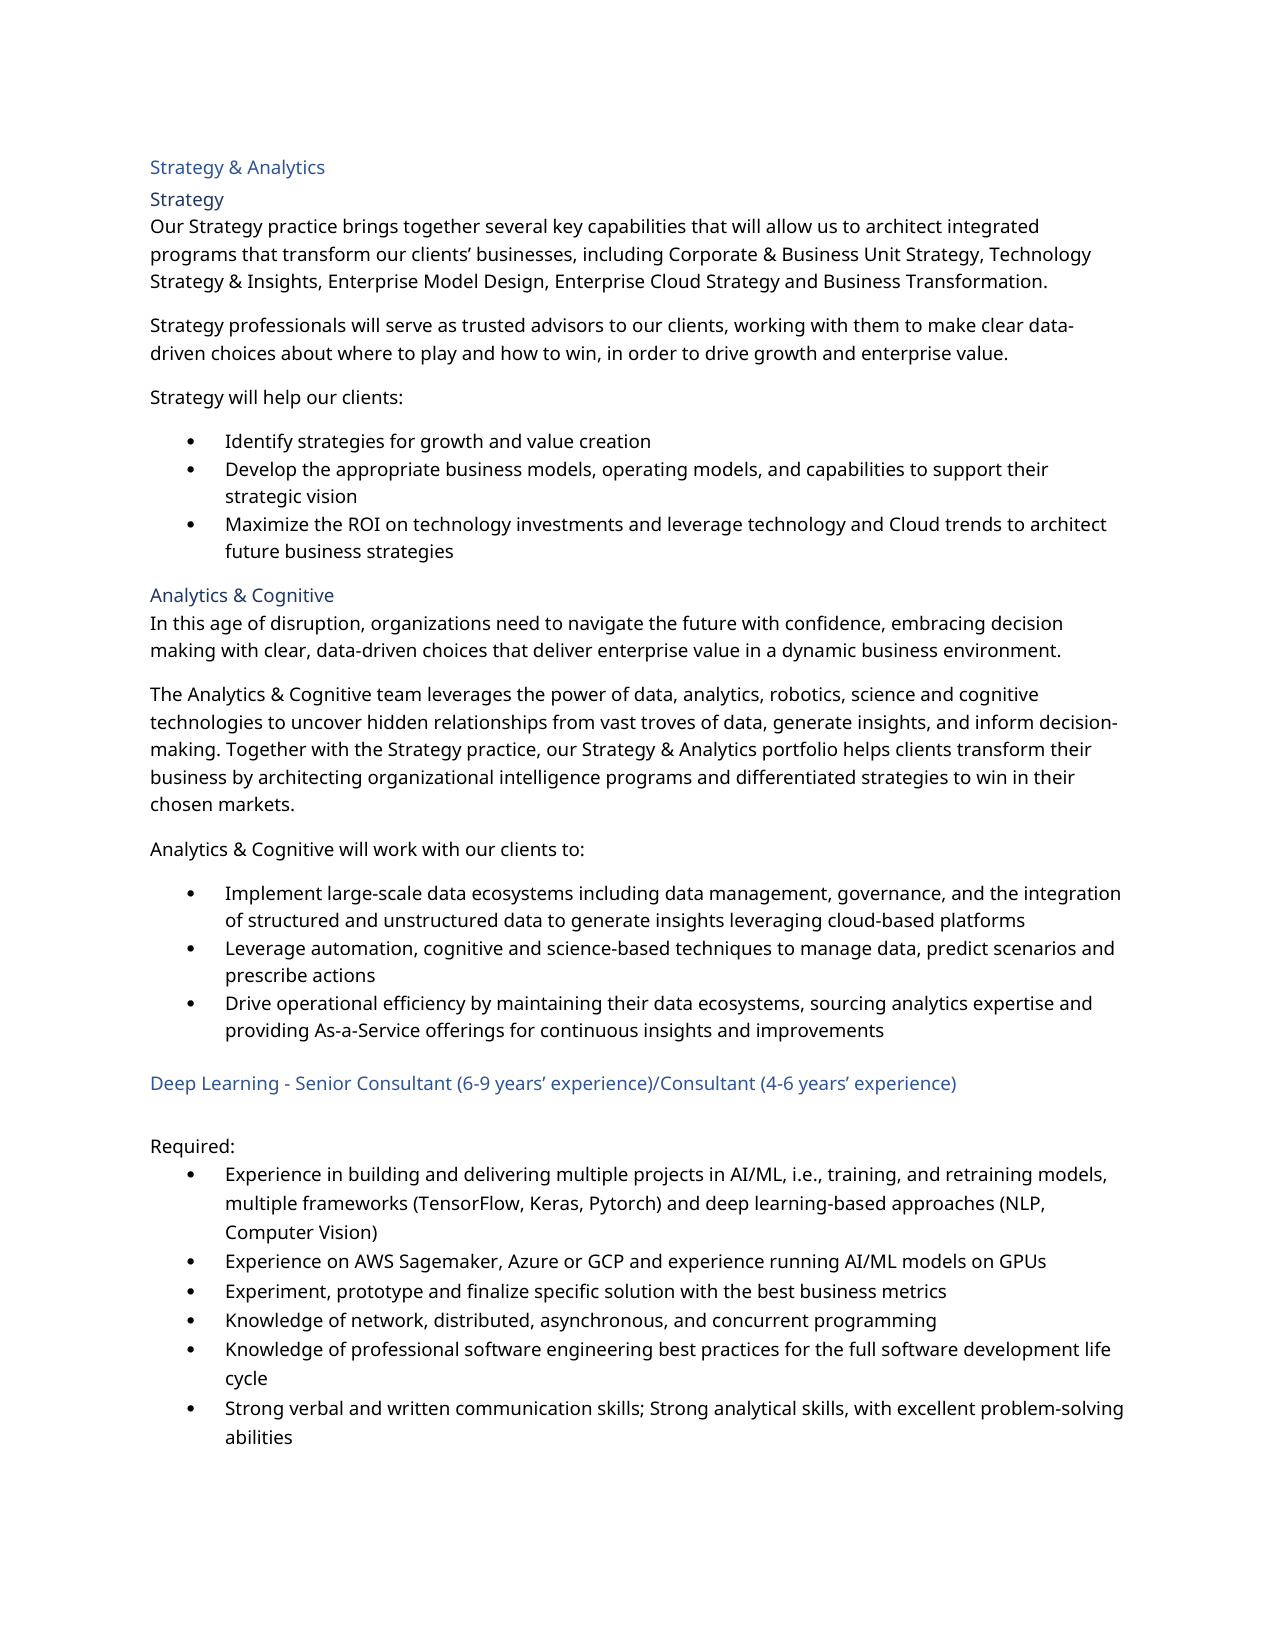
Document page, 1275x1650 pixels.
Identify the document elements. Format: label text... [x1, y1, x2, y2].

subtitle Deep Learning - Senior Consultant (6-9 years’ experience)/Consultant (4-6 years’ experience) [150, 1070, 1125, 1096]
list Knowledge of network, distributed, asynchronous, and concurrent programming [187, 1307, 1125, 1333]
list Develop the appropriate business models, operating models, and capabilities to support their strategic vision [187, 456, 1125, 509]
text The Analytics & Cognitive team leverages the power of data, analytics, robotics, science and cognitive technologies to uncover hidden relationships from vast troves of data, generate insights, and inform decision-making. Together with the Strategy practice, our Strategy & Analytics portfolio helps clients transform their business by architecting organizational intelligence programs and differentiated strategies to win in their chosen markets. [150, 682, 1125, 817]
subtitle Strategy & Analytics [150, 154, 1125, 180]
text In this age of disruption, organizations need to navigate the future with confidence, embracing decision making with clear, data-driven choices that deliver enterprise value in a dynamic business environment. [150, 610, 1125, 663]
list Leverage automation, cognitive and science-based techniques to manage data, predict scenarios and prescribe actions [187, 935, 1125, 988]
list Knowledge of professional software engineering best practices for the full software development life cycle [187, 1336, 1125, 1391]
text Our Strategy practice brings together several key capabilities that will allow us to architect integrated programs that transform our clients’ businesses, including Corporate & Business Unit Strategy, Technology Strategy & Insights, Enterprise Model Design, Enterprise Cloud Strategy and Business Transformation. [150, 213, 1125, 294]
text Strategy professionals will serve as trusted advisors to our clients, working with them to make clear data-driven choices about where to play and how to win, in order to drive growth and enterprise value. [150, 312, 1125, 366]
list Experience in building and delivering multiple projects in AI/ML, i.e., training, and retraining models, multiple frameworks (TensorFlow, Keras, Pytorch) and deep learning-based approaches (NLP, Computer Vision) [187, 1161, 1125, 1245]
list Strong verbal and written communication skills; Strong analytical skills, with excellent problem-solving abilities [187, 1395, 1125, 1450]
subtitle Analytics & Cognitive [150, 582, 1125, 608]
subtitle Required: [150, 1133, 1125, 1159]
subtitle Strategy [150, 186, 1125, 211]
list Experience on AWS Sagemaker, Azure or GCP and experience running AI/ML models on GPUs [187, 1249, 1125, 1274]
list Maximize the ROI on technology investments and leverage technology and Cloud trends to architect future business strategies [187, 511, 1125, 564]
text Strategy will help our clients: [150, 384, 1125, 410]
list Experiment, prototype and finalize specific solution with the best business metrics [187, 1278, 1125, 1303]
list Drive operational efficiency by maintaining their data ecosystems, sourcing analytics expertise and providing As-a-Service offerings for continuous insights and improvements [187, 990, 1125, 1043]
list Implement large-scale data ecosystems including data management, governance, and the integration of structured and unstructured data to generate insights leveraging cloud-based platforms [187, 880, 1125, 933]
list Identify strategies for growth and value creation [187, 428, 1125, 454]
text Analytics & Cognitive will work with our clients to: [150, 836, 1125, 861]
